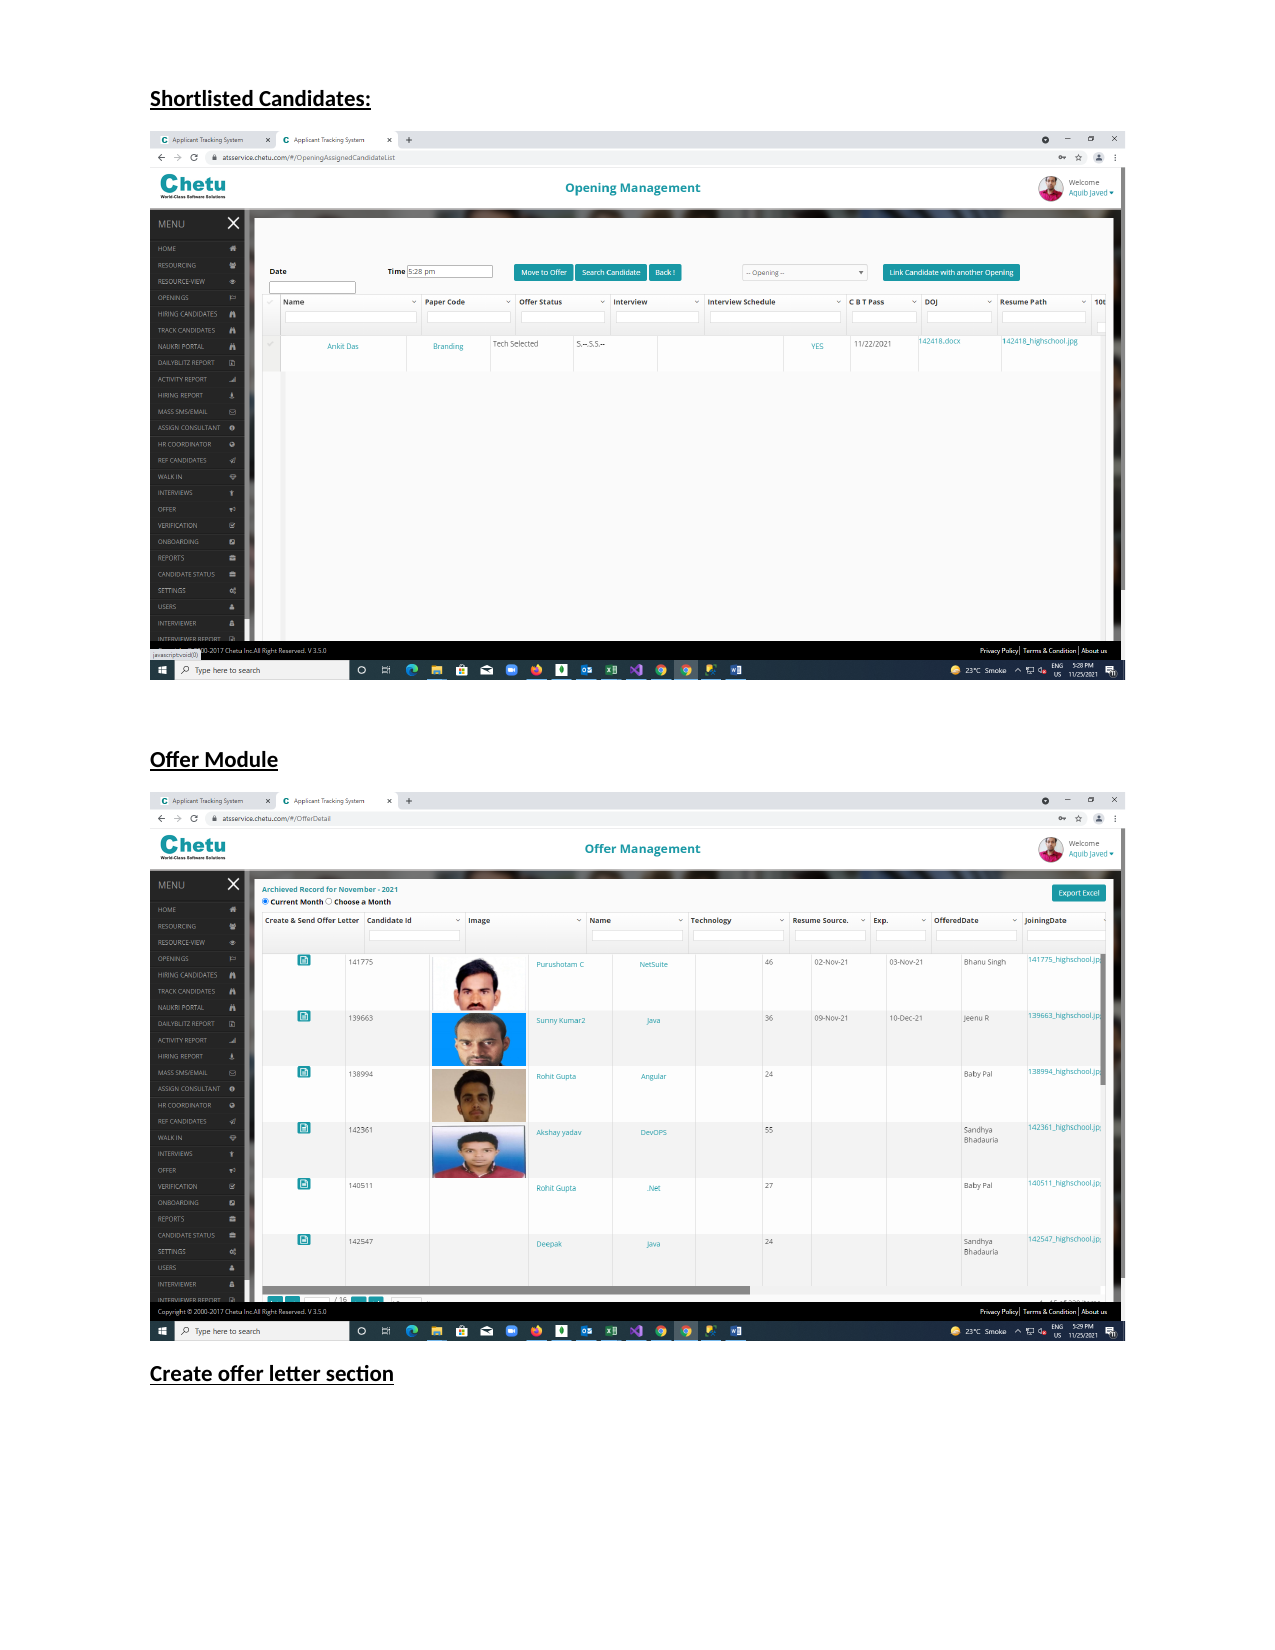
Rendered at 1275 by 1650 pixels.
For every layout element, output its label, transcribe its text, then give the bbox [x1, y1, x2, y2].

text Offer Module [150, 745, 1125, 773]
text Shortlisted Candidates: [150, 84, 1125, 112]
picture [150, 131, 1125, 680]
picture [150, 792, 1125, 1341]
text Create offer letter section [150, 1359, 1125, 1388]
